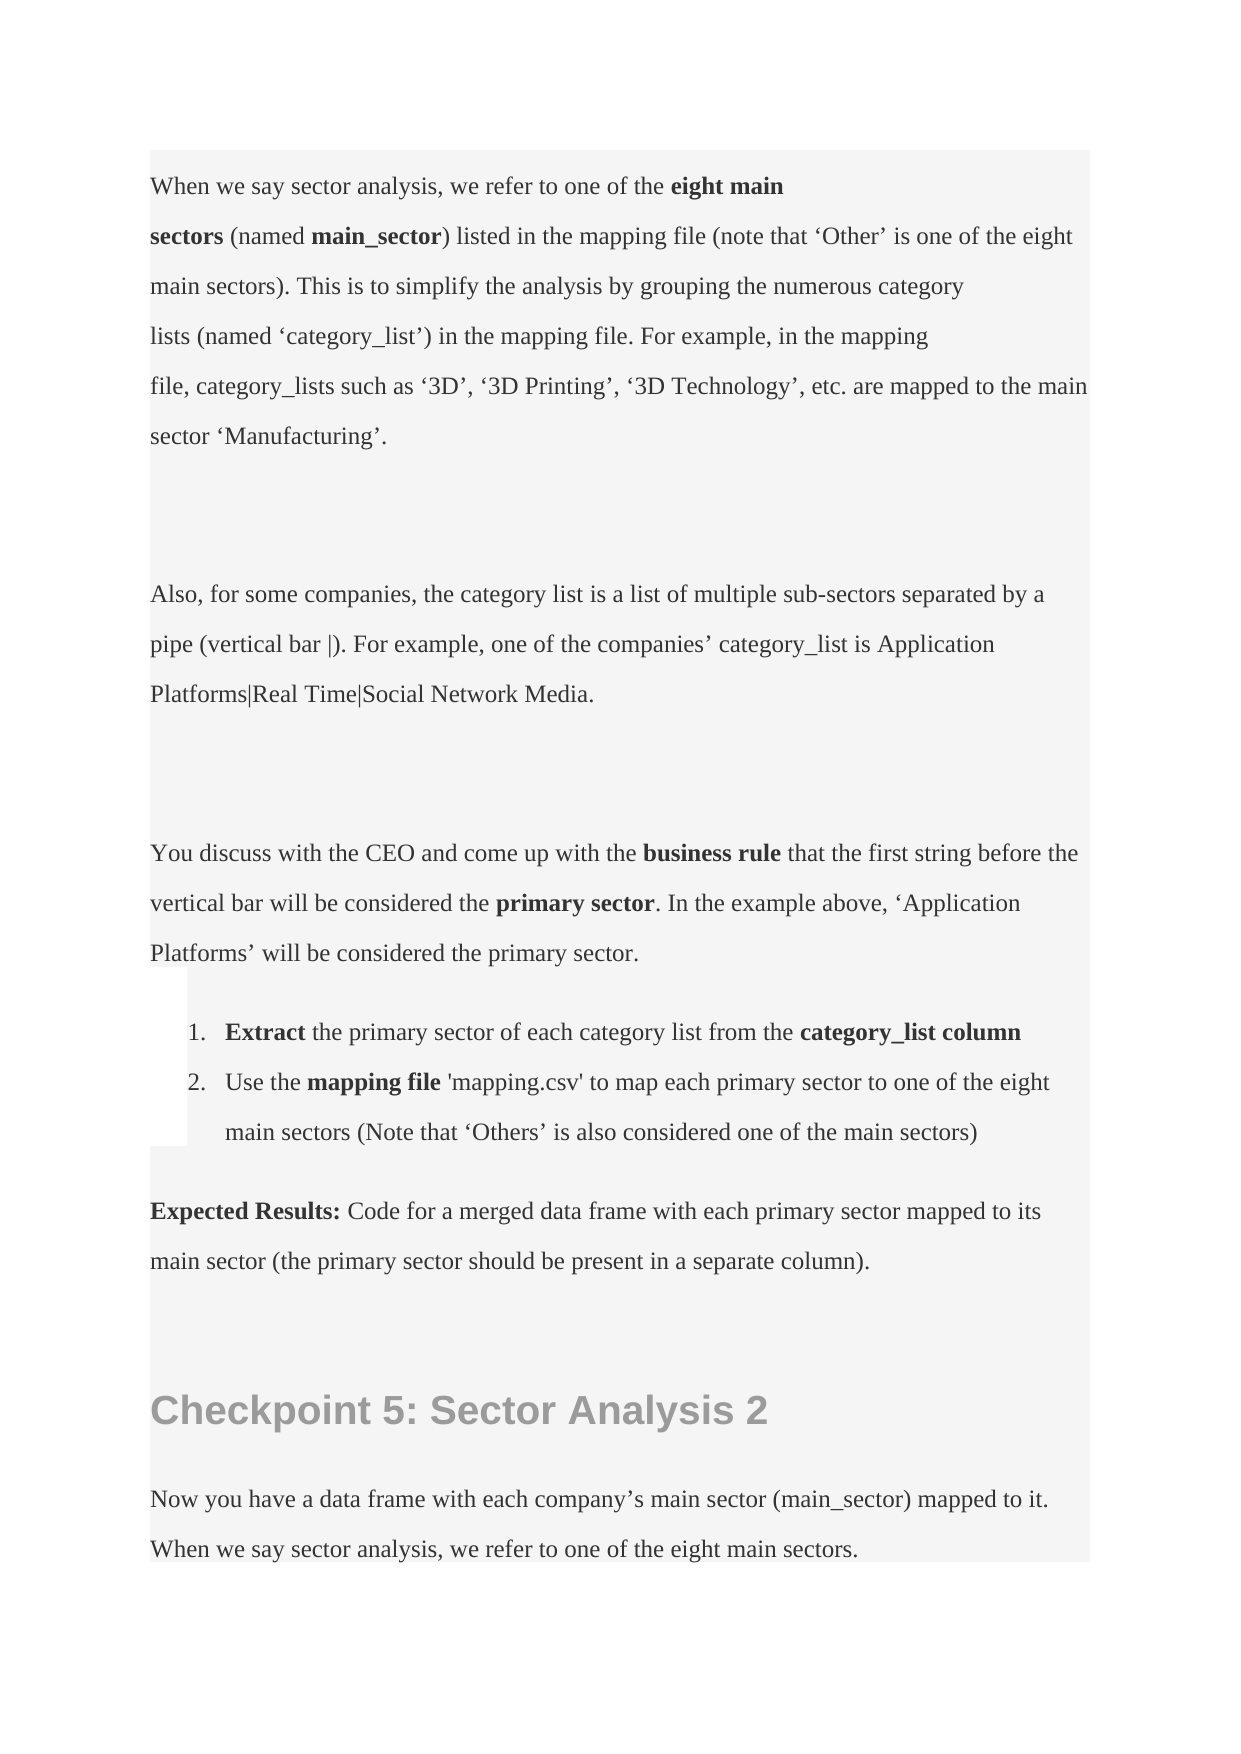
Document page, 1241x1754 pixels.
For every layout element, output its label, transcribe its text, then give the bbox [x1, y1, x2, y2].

list Use the mapping file 'mapping.csv' to map each primary sector to one of the eight main sectors (Note that ‘Others’ is also considered one of the main sectors) [187, 1046, 1090, 1146]
text When we say sector analysis, we refer to one of the eight main sectors (named main_sector) listed in the mapping file (note that ‘Other’ is one of the eight main sectors). This is to simplify the analysis by grouping the numerous category lists (named ‘category_list’) in the mapping file. For example, in the mapping file, category_lists such as ‘3D’, ‘3D Printing’, ‘3D Technology’, etc. are mapped to the main sector ‘Manufacturing’. [150, 150, 1090, 450]
list Extract the primary sector of each category list from the category_list column [187, 996, 1090, 1046]
text You discuss with the CEO and come up with the business rule that the first string before the vertical bar will be considered the primary sector. In the example above, ‘Application Platforms’ will be considered the primary sector. [150, 817, 1090, 967]
text Now you have a data frame with each company’s main sector (main_sector) mapped to it. When we say sector analysis, we refer to one of the eight main sectors. [150, 1462, 1090, 1562]
text Checkpoint 5: Sector Analysis 2 [150, 1383, 1090, 1433]
text Also, for some companies, the category list is a list of multiple sub-sectors separated by a pipe (vertical bar |). For example, one of the companies’ category_list is Application Platforms|Real Time|Social Network Media. [150, 558, 1090, 708]
text Expected Results: Code for a merged data frame with each primary sector mapped to its main sector (the primary sector should be present in a separate column). [150, 1175, 1090, 1275]
